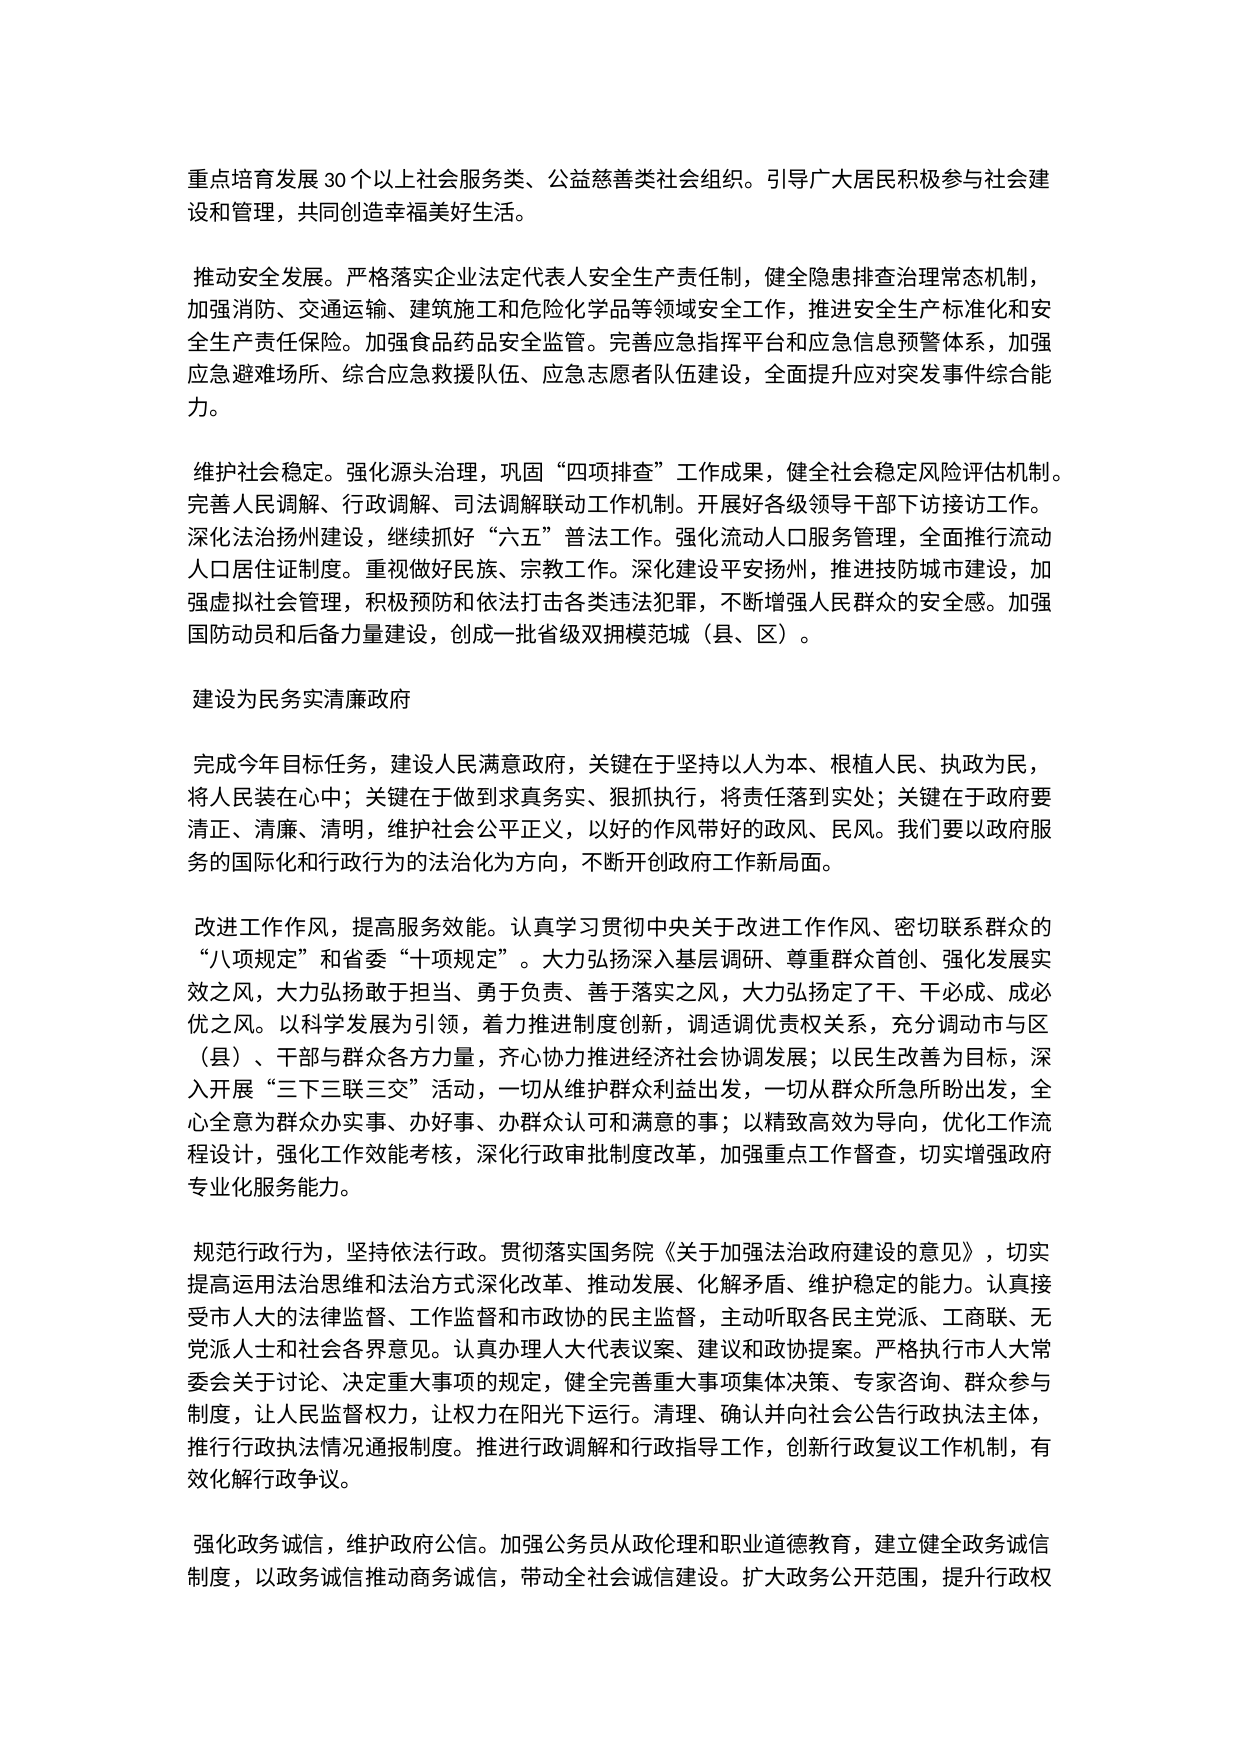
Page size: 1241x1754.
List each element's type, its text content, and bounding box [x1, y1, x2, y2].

text 推动安全发展。严格落实企业法定代表人安全生产责任制，健全隐患排查治理常态机制，加强消防、交通运输、建筑施工和危险化学品等领域安全工作，推进安全生产标准化和安全生产责任保险。加强食品药品安全监管。完善应急指挥平台和应急信息预警体系，加强应急避难场所、综合应急救援队伍、应急志愿者队伍建设，全面提升应对突发事件综合能力。 [187, 259, 1053, 422]
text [187, 1527, 1053, 1592]
text 建设为民务实清廉政府 [187, 682, 1053, 714]
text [187, 162, 1053, 227]
text 规范行政行为，坚持依法行政。贯彻落实国务院《关于加强法治政府建设的意见》，切实提高运用法治思维和法治方式深化改革、推动发展、化解矛盾、维护稳定的能力。认真接受市人大的法律监督、工作监督和市政协的民主监督，主动听取各民主党派、工商联、无党派人士和社会各界意见。认真办理人大代表议案、建议和政协提案。严格执行市人大常委会关于讨论、决定重大事项的规定，健全完善重大事项集体决策、专家咨询、群众参与制度，让人民监督权力，让权力在阳光下运行。清理、确认并向社会公告行政执法主体，推行行政执法情况通报制度。推进行政调解和行政指导工作，创新行政复议工作机制，有效化解行政争议。 [187, 1234, 1053, 1494]
text 维护社会稳定。强化源头治理，巩固“四项排查”工作成果，健全社会稳定风险评估机制。完善人民调解、行政调解、司法调解联动工作机制。开展好各级领导干部下访接访工作。深化法治扬州建设，继续抓好“六五”普法工作。强化流动人口服务管理，全面推行流动人口居住证制度。重视做好民族、宗教工作。深化建设平安扬州，推进技防城市建设，加强虚拟社会管理，积极预防和依法打击各类违法犯罪，不断增强人民群众的安全感。加强国防动员和后备力量建设，创成一批省级双拥模范城（县、区）。 [187, 454, 1053, 649]
text 完成今年目标任务，建设人民满意政府，关键在于坚持以人为本、根植人民、执政为民，将人民装在心中；关键在于做到求真务实、狠抓执行，将责任落到实处；关键在于政府要清正、清廉、清明，维护社会公平正义，以好的作风带好的政风、民风。我们要以政府服务的国际化和行政行为的法治化为方向，不断开创政府工作新局面。 [187, 747, 1053, 877]
text 改进工作作风，提高服务效能。认真学习贯彻中央关于改进工作作风、密切联系群众的“八项规定”和省委“十项规定”。大力弘扬深入基层调研、尊重群众首创、强化发展实效之风，大力弘扬敢于担当、勇于负责、善于落实之风，大力弘扬定了干、干必成、成必优之风。以科学发展为引领，着力推进制度创新，调适调优责权关系，充分调动市与区（县）、干部与群众各方力量，齐心协力推进经济社会协调发展；以民生改善为目标，深入开展“三下三联三交”活动，一切从维护群众利益出发，一切从群众所急所盼出发，全心全意为群众办实事、办好事、办群众认可和满意的事；以精致高效为导向，优化工作流程设计，强化工作效能考核，深化行政审批制度改革，加强重点工作督查，切实增强政府专业化服务能力。 [187, 909, 1053, 1202]
